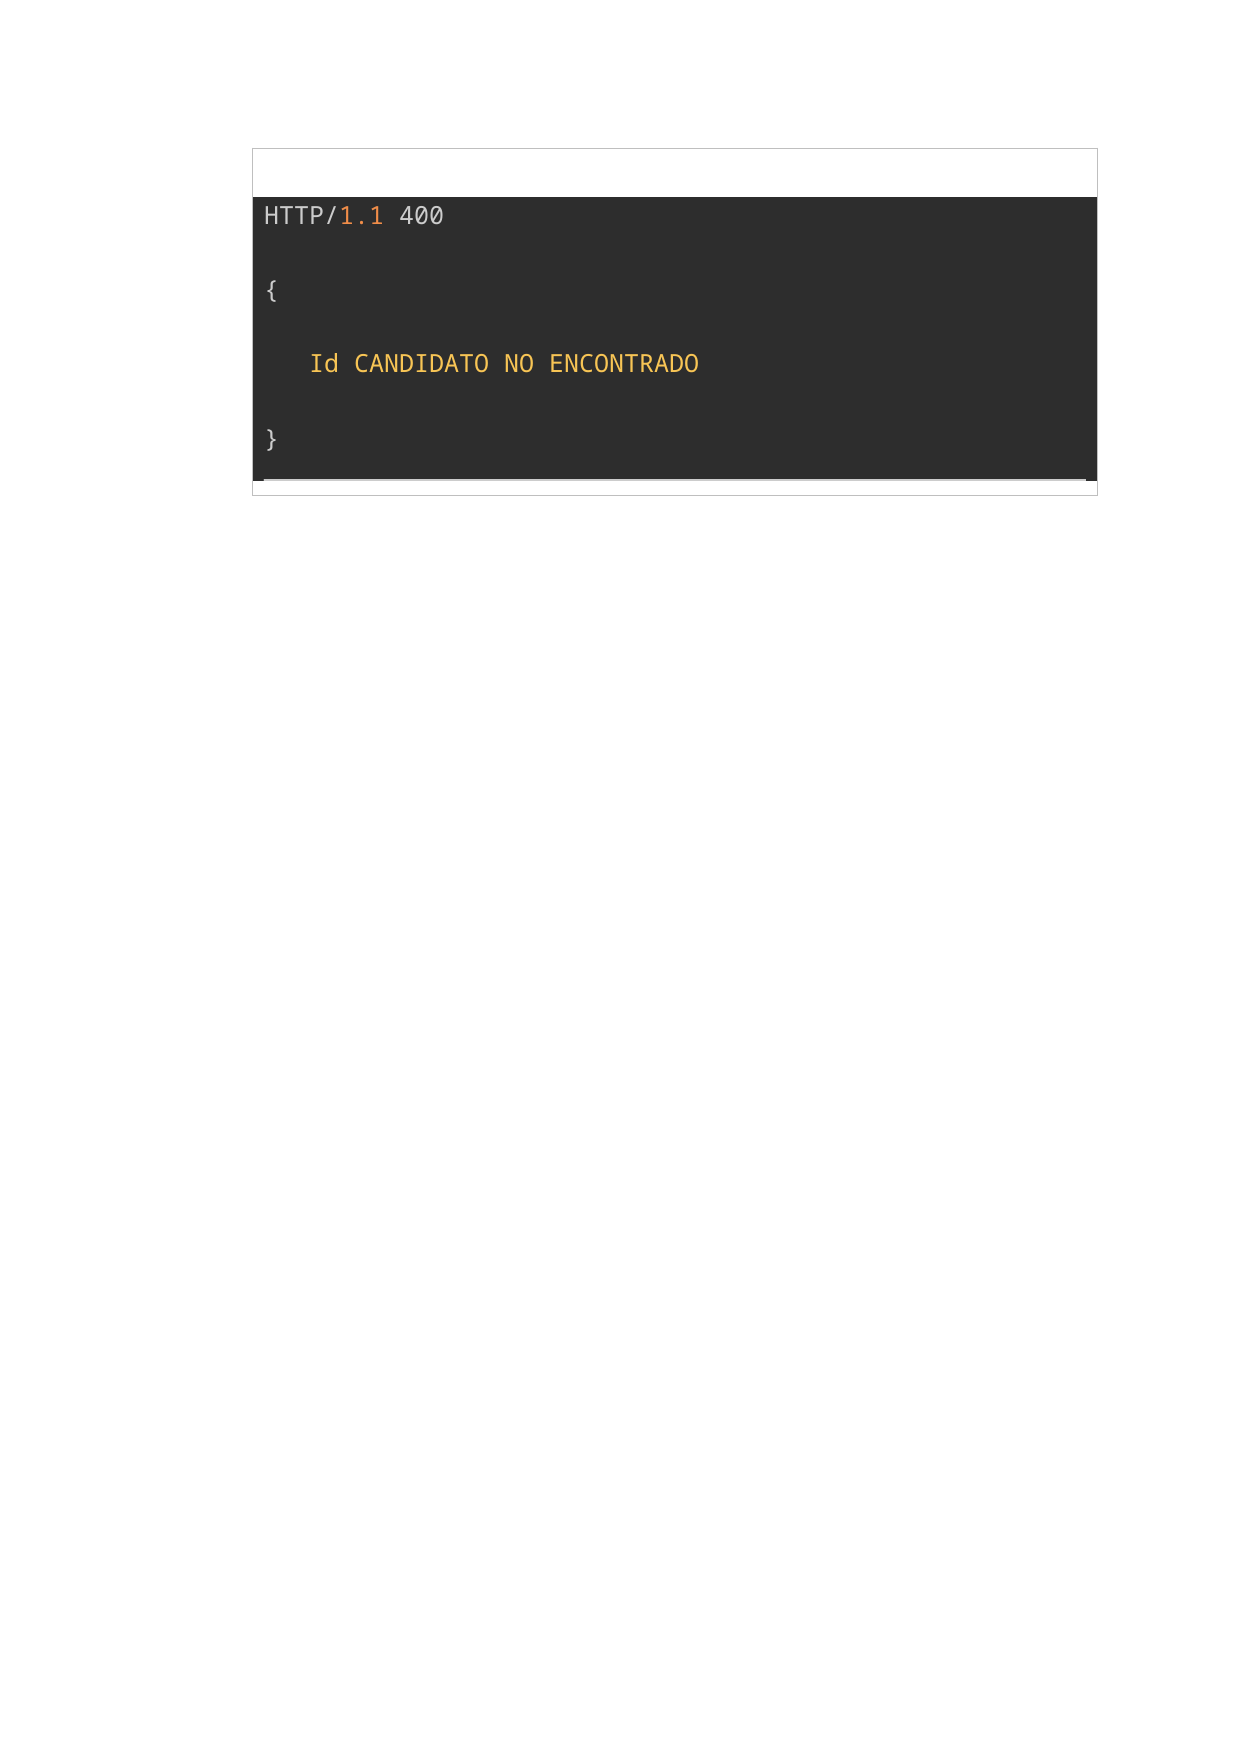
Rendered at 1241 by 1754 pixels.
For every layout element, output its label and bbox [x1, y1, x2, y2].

table_cell [253, 149, 1097, 197]
table_cell [253, 481, 1097, 495]
